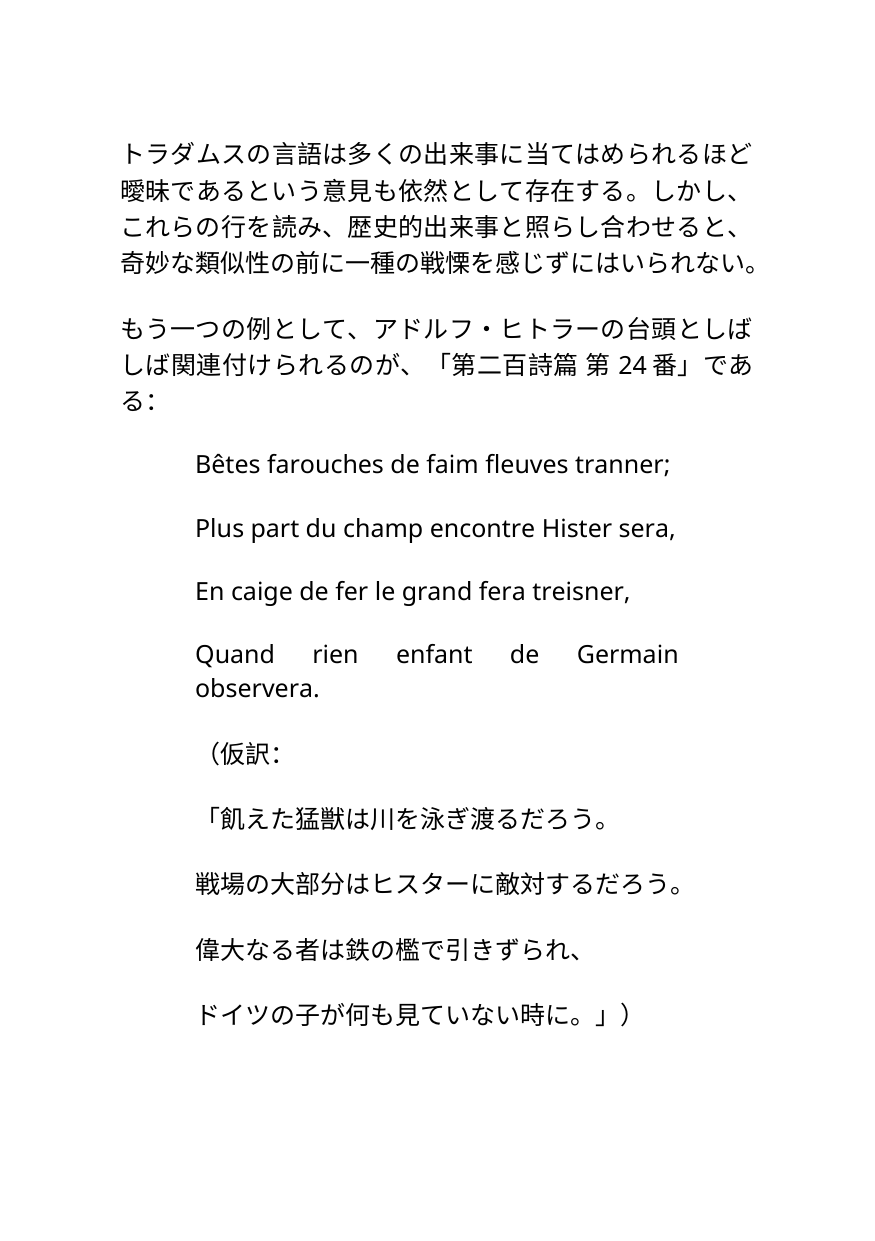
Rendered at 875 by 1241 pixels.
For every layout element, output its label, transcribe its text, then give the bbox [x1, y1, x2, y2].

text 偉大なる者は鉄の檻で引きずられ、 [195, 930, 679, 967]
text Plus part du champ encontre Hister sera, [195, 510, 679, 544]
text ドイツの子が何も見ていない時に。」） [195, 996, 679, 1032]
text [120, 135, 754, 280]
text もう一つの例として、アドルフ・ヒトラーの台頭としばしば関連付けられるのが、「第二百詩篇 第24番」である： [120, 309, 754, 418]
text 「飢えた猛獣は川を泳ぎ渡るだろう。 [195, 799, 679, 836]
text En caige de fer le grand fera treisner, [195, 573, 679, 608]
text （仮訳： [195, 734, 679, 770]
text Bêtes farouches de faim fleuves tranner; [195, 447, 679, 481]
text 戦場の大部分はヒスターに敵対するだろう。 [195, 865, 679, 901]
text Quand rien enfant de Germain observera. [195, 637, 679, 705]
